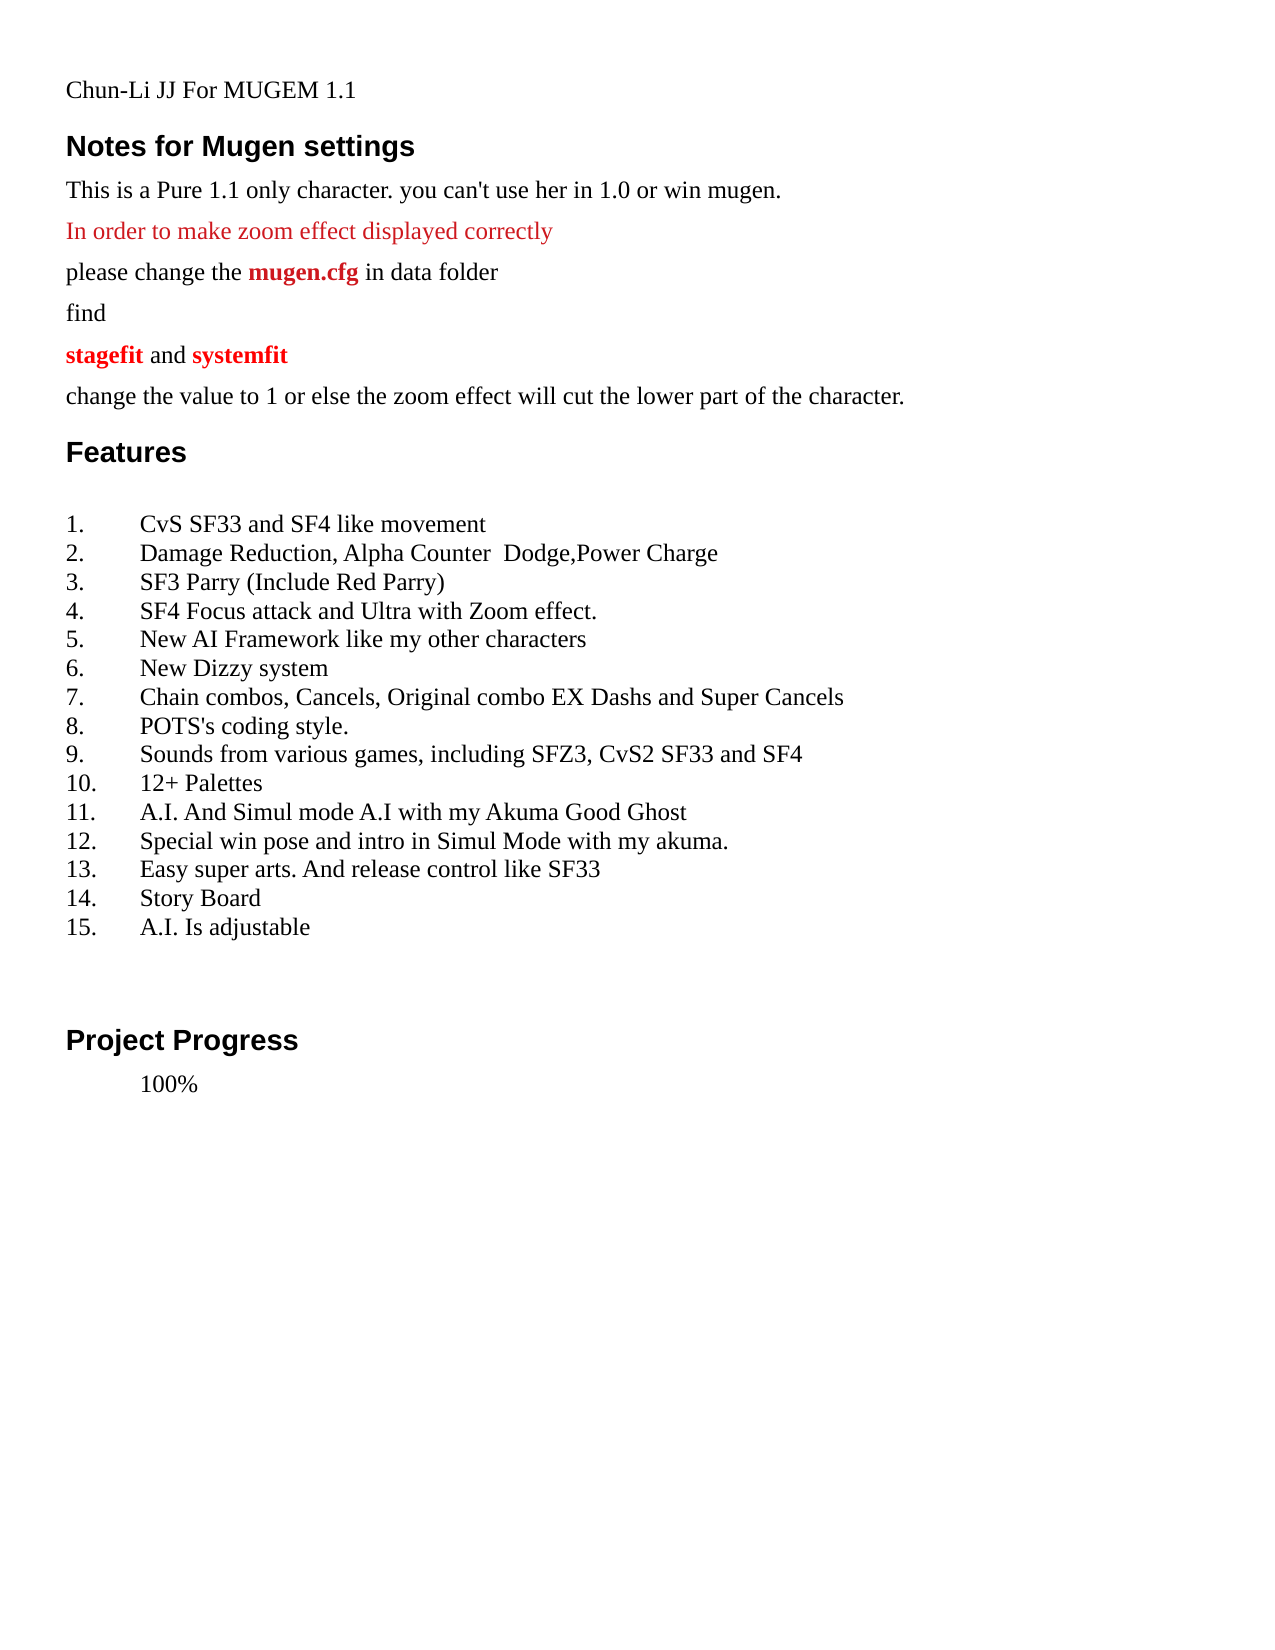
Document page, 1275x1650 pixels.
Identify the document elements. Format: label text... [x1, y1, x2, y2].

text This is a Pure 1.1 only character. you can't use her in 1.0 or win mugen. [66, 175, 1212, 203]
subtitle Features [66, 435, 1212, 468]
list SF3 Parry (Include Red Parry) [66, 567, 1212, 596]
subtitle Project Progress [66, 1023, 1212, 1057]
list Sounds from various games, including SFZ3, CvS2 SF33 and SF4 [66, 739, 1212, 768]
list Damage Reduction, Alpha Counter Dodge,Power Charge [66, 538, 1212, 567]
list New Dizzy system [66, 653, 1212, 682]
list Easy super arts. And release control like SF33 [66, 854, 1212, 883]
list CvS SF33 and SF4 like movement [66, 509, 1212, 538]
list 12+ Palettes [66, 768, 1212, 797]
list Chain combos, Cancels, Original combo EX Dashs and Super Cancels [66, 682, 1212, 711]
text please change the mugen.cfg in data folder [66, 257, 1212, 286]
text 100% [66, 1069, 1212, 1098]
list POTS's coding style. [66, 711, 1212, 739]
list New AI Framework like my other characters [66, 624, 1212, 653]
list SF4 Focus attack and Ultra with Zoom effect. [66, 596, 1212, 624]
subtitle Notes for Mugen settings [66, 129, 1212, 162]
list Special win pose and intro in Simul Mode with my akuma. [66, 826, 1212, 854]
text stagefit and systemfit [66, 340, 1212, 368]
text change the value to 1 or else the zoom effect will cut the lower part of the character. [66, 381, 1212, 410]
list A.I. Is adjustable [66, 912, 1212, 941]
text find [66, 298, 1212, 327]
text In order to make zoom effect displayed correctly [66, 216, 1212, 245]
list A.I. And Simul mode A.I with my Akuma Good Ghost [66, 797, 1212, 826]
list Story Board [66, 883, 1212, 912]
